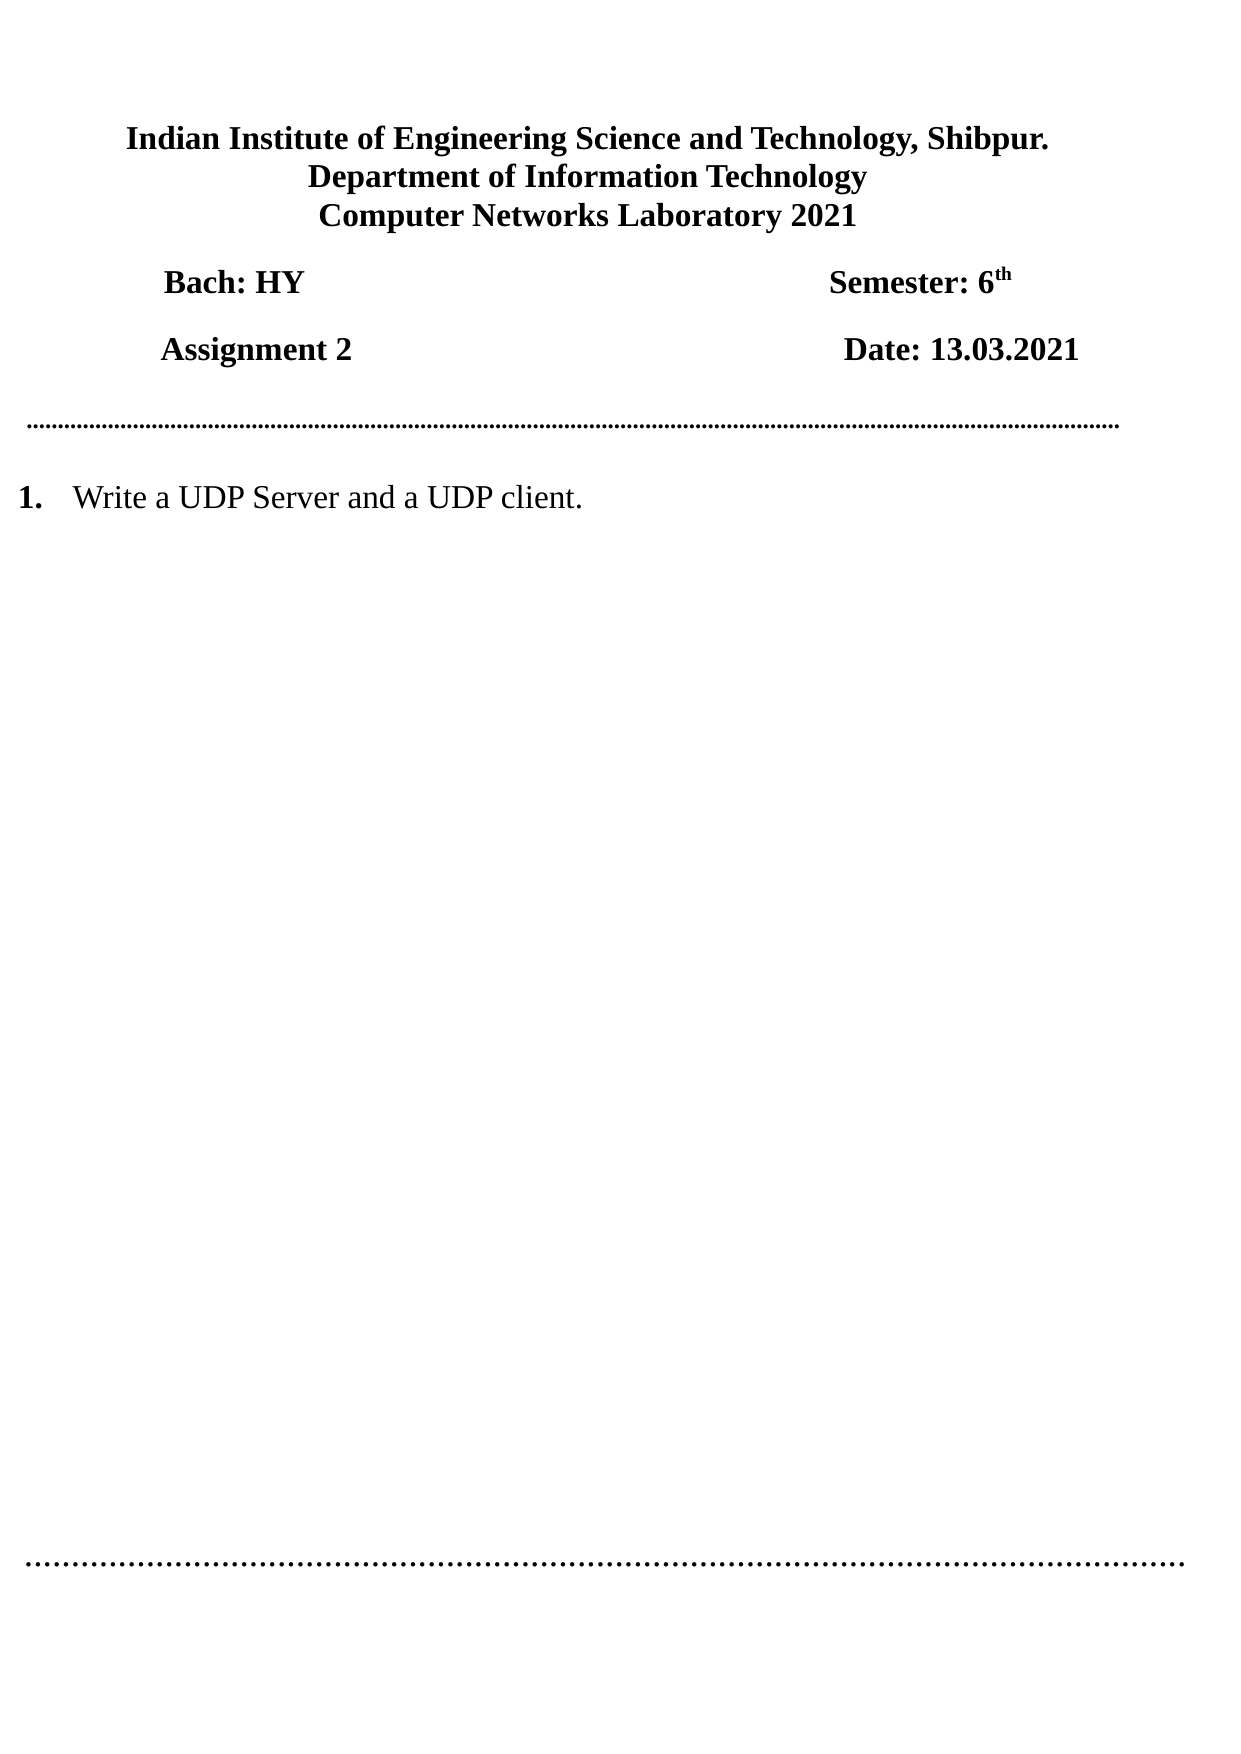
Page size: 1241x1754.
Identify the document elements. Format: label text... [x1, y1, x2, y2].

text Assignment 2 Date: 13.03.2021 [118, 329, 1122, 367]
text ............................................................................................................................................................................... [24, 406, 1122, 434]
text Bach: HY Semester: 6th [53, 262, 1122, 300]
text ............................................................................................................................ [24, 1532, 1193, 1575]
text Department of Information Technology [53, 156, 1122, 195]
text Indian Institute of Engineering Science and Technology, Shibpur. [53, 118, 1122, 156]
list Write a UDP Server and a UDP client. [18, 477, 1122, 516]
text Computer Networks Laboratory 2021 [53, 195, 1122, 233]
